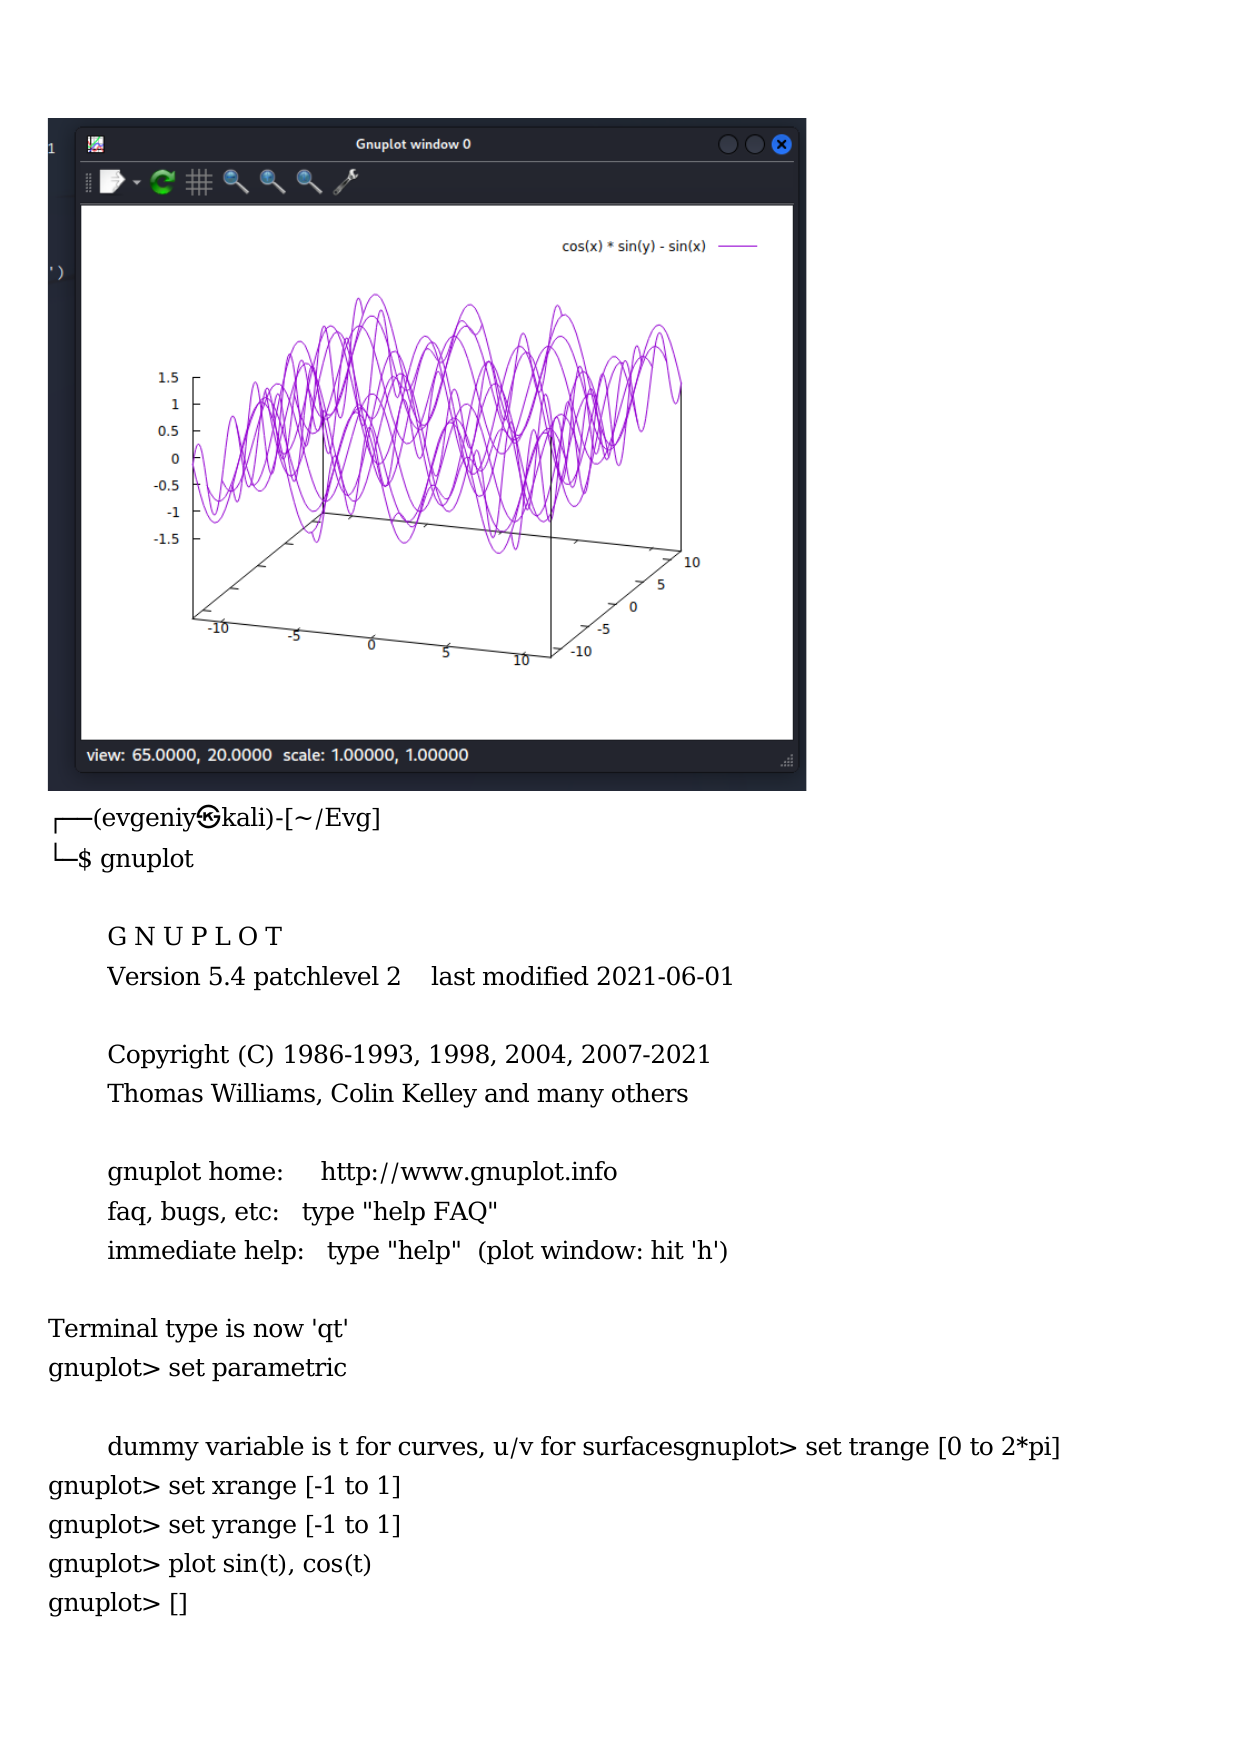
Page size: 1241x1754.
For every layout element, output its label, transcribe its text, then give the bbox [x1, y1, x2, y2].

text immediate help: type "help" (plot window: hit 'h') [48, 1234, 1188, 1264]
text ┌──(evgeniy㉿kali)-[~/Evg] [48, 799, 1188, 833]
text dummy variable is t for curves, u/v for surfacesgnuplot> set trange [0 to 2*pi] [48, 1430, 1188, 1460]
text Thomas Williams, Colin Kelley and many others [48, 1078, 1188, 1108]
text Terminal type is now 'qt' [48, 1313, 1188, 1343]
text gnuplot> set xrange [-1 to 1] [48, 1469, 1188, 1499]
picture [47, 118, 807, 791]
text gnuplot> set parametric [48, 1352, 1188, 1382]
text gnuplot> [] [48, 1587, 1188, 1617]
text G N U P L O T [48, 921, 1188, 951]
text gnuplot> plot sin(t), cos(t) [48, 1548, 1188, 1578]
text Version 5.4 patchlevel 2 last modified 2021-06-01 [48, 960, 1188, 990]
text faq, bugs, etc: type "help FAQ" [48, 1195, 1188, 1225]
text └─$ gnuplot [48, 843, 1188, 873]
text gnuplot> set yrange [-1 to 1] [48, 1508, 1188, 1538]
text Copyright (C) 1986-1993, 1998, 2004, 2007-2021 [48, 1038, 1188, 1068]
text gnuplot home: http://www.gnuplot.info [48, 1156, 1188, 1186]
